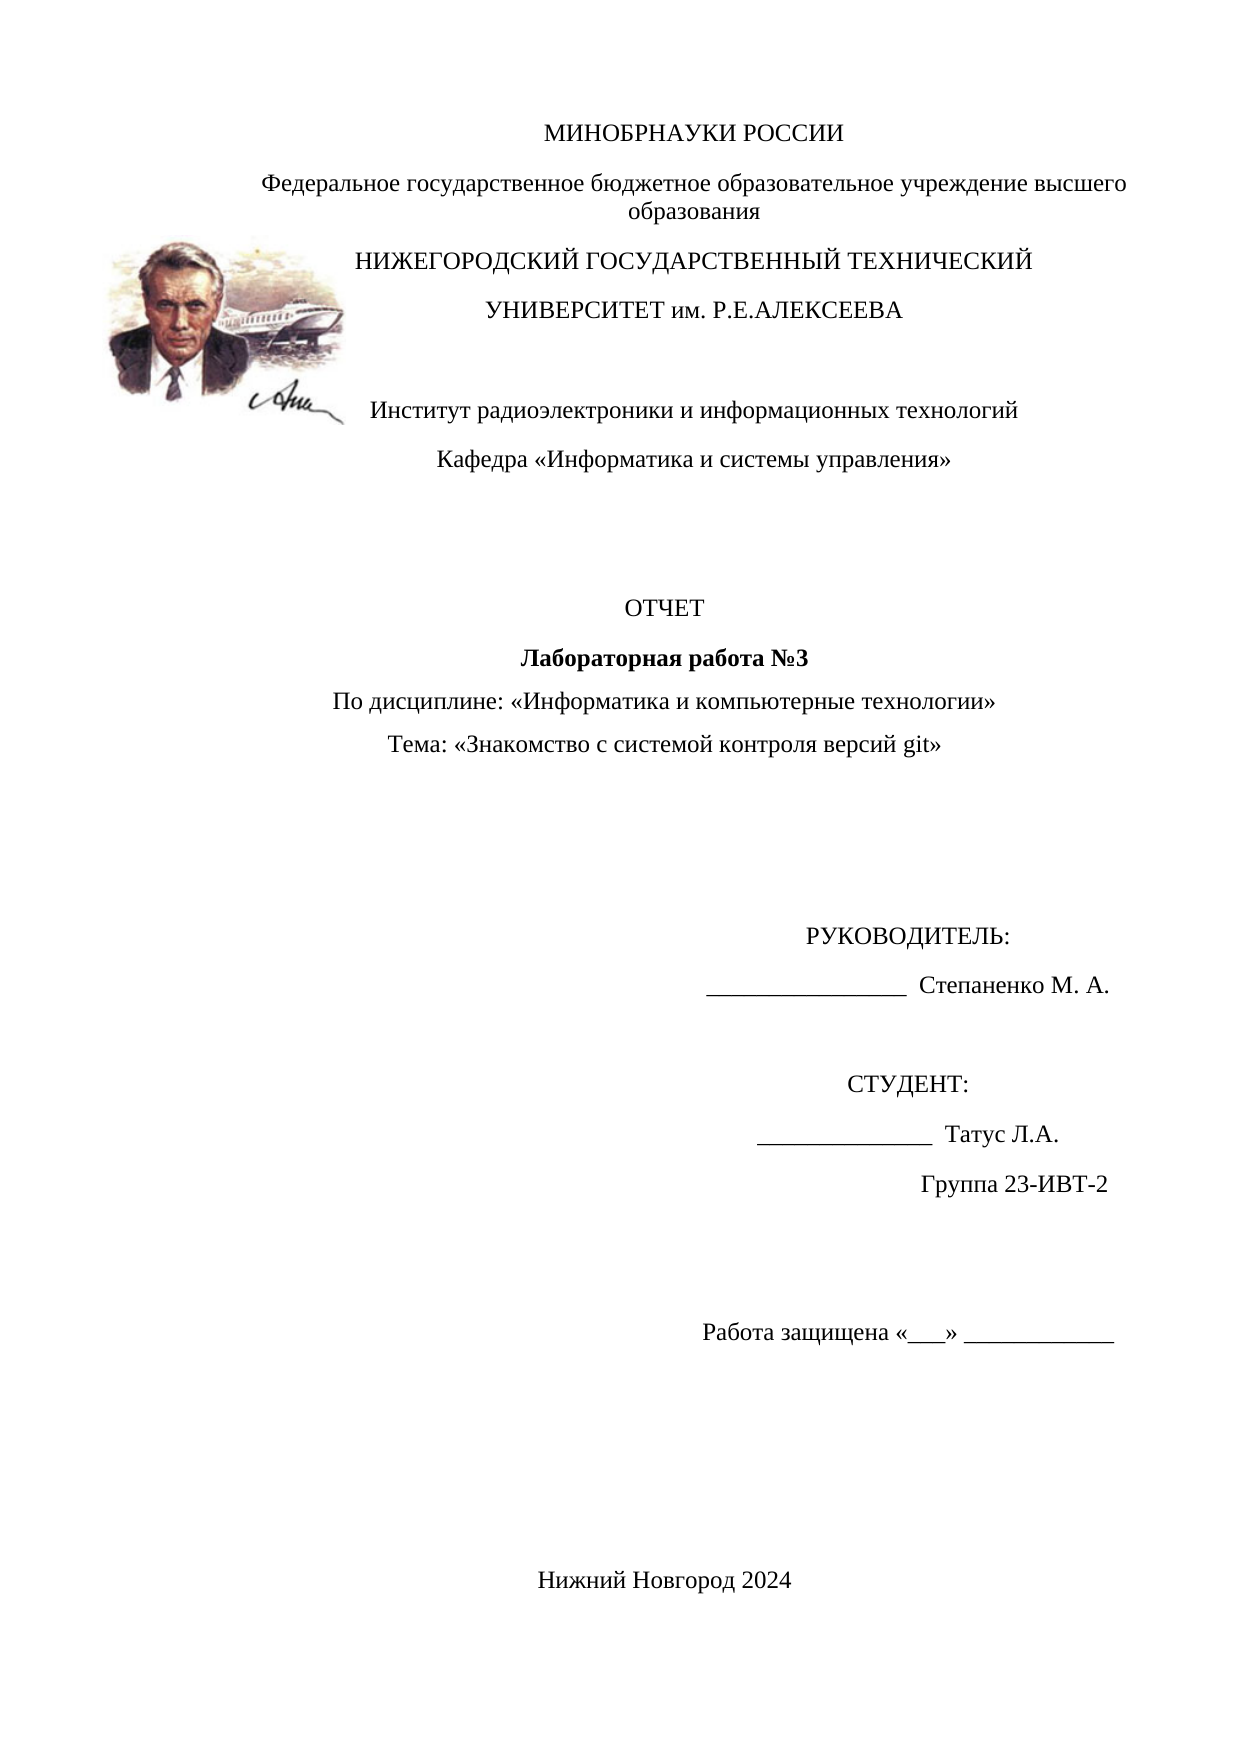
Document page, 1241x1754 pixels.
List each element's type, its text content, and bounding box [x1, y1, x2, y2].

text РУКОВОДИТЕЛЬ: [664, 921, 1152, 949]
text Кафедра «Информатика и системы управления» [236, 444, 1152, 473]
text НИЖЕГОРОДСКИЙ ГОСУДАРСТВЕННЫЙ ТЕХНИЧЕСКИЙ [347, 246, 1152, 275]
text ________________ Степаненко М. А. [664, 970, 1152, 999]
text Нижний Новгород 2024 [177, 1565, 1152, 1594]
text Федеральное государственное бюджетное образовательное учреждение высшего образования [236, 168, 1152, 225]
text Группа 23-ИВТ-2 [664, 1169, 1152, 1197]
text Лабораторная работа №3 [177, 643, 1152, 671]
text Институт радиоэлектроники и информационных технологий [347, 395, 1152, 423]
text ОТЧЕТ [177, 593, 1152, 622]
text Тема: «Знакомство с системой контроля версий git» [177, 729, 1152, 758]
text По дисциплине: «Информатика и компьютерные технологии» [177, 686, 1152, 714]
text УНИВЕРСИТЕТ им. Р.Е.АЛЕКСЕЕВА [347, 296, 1152, 324]
text Работа защищена «___» ____________ [664, 1317, 1152, 1346]
picture [102, 235, 347, 425]
text МИНОБРНАУКИ РОССИИ [236, 118, 1152, 147]
text ______________ Татус Л.А. [664, 1119, 1152, 1148]
text СТУДЕНТ: [664, 1069, 1152, 1098]
